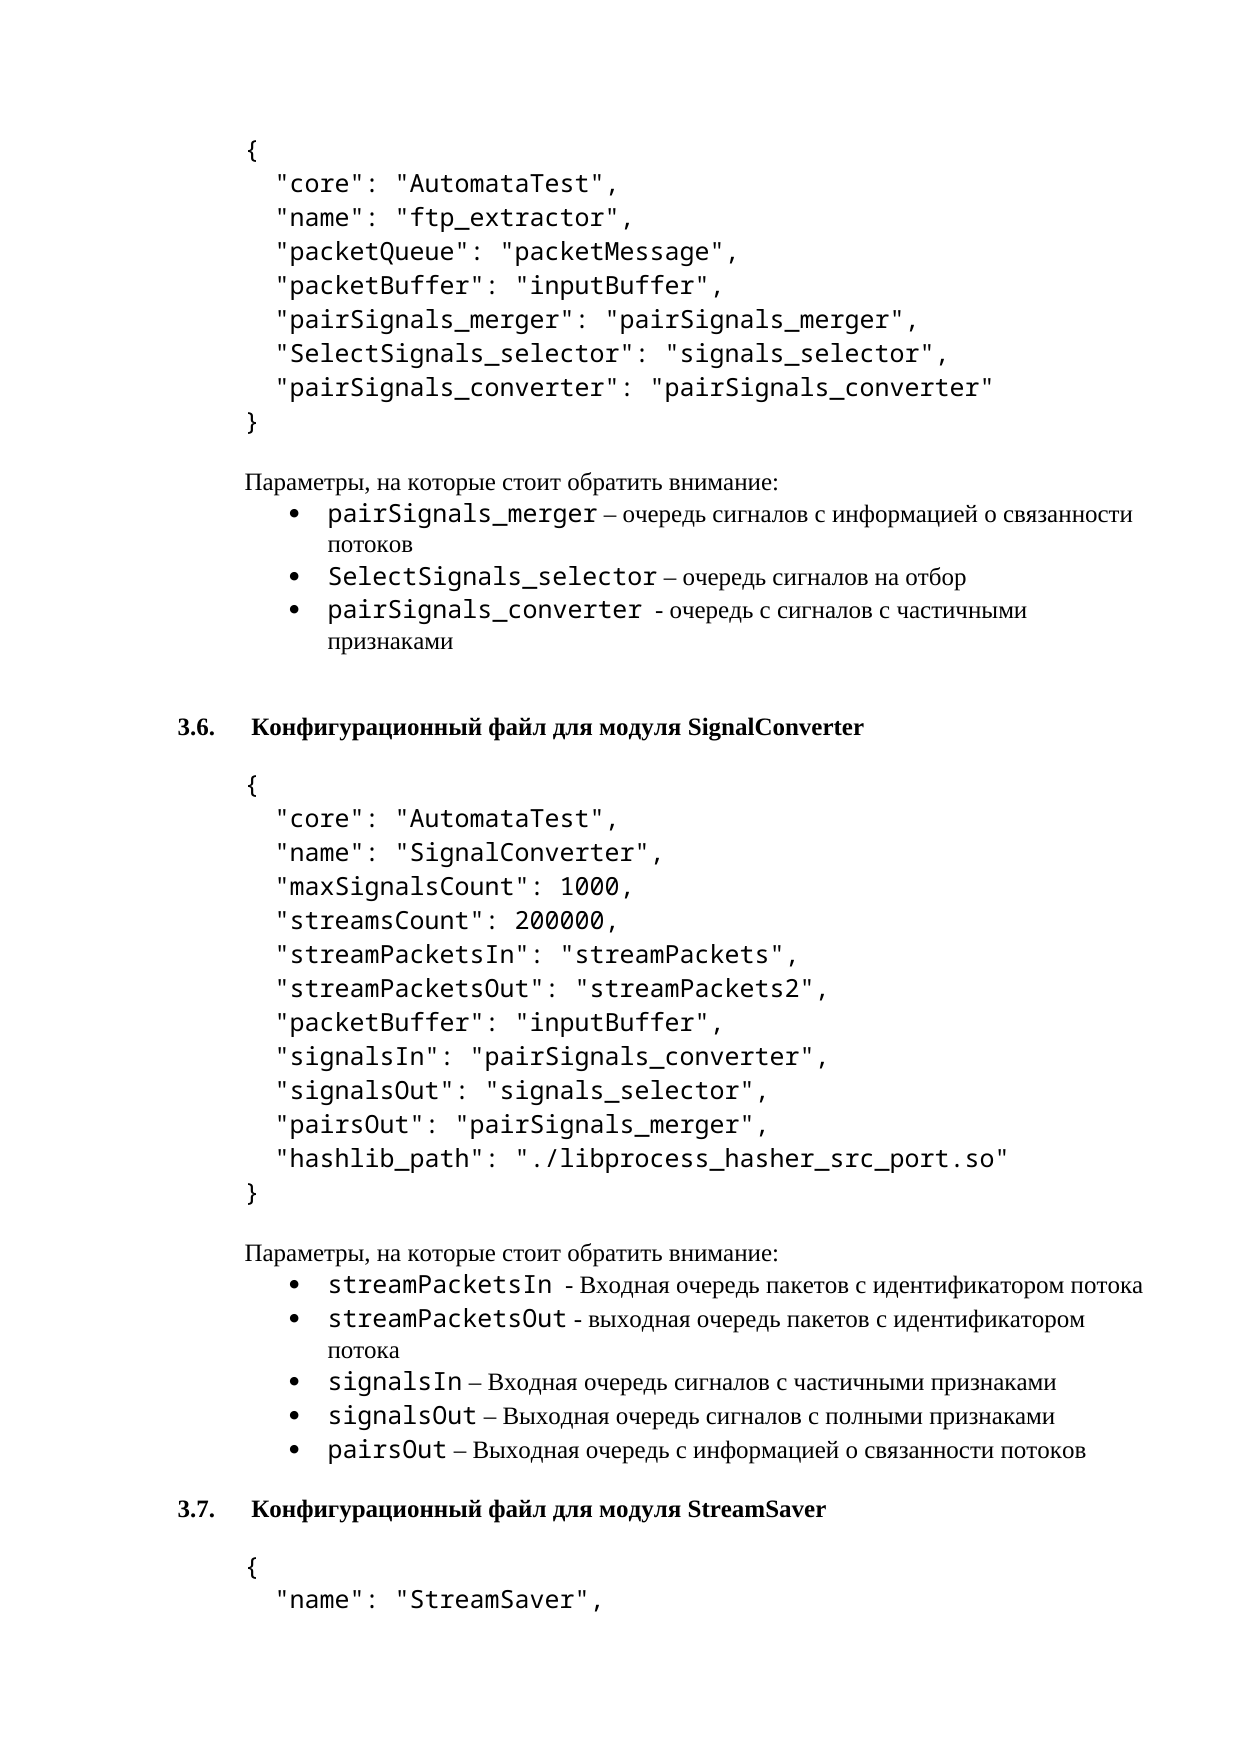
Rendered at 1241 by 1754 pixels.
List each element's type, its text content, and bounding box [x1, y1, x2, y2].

text "SelectSignals_selector": "signals_selector", [177, 336, 1152, 370]
list SelectSignals_selector – очередь сигналов на отбор [290, 558, 1152, 592]
text "core": "AutomataTest", [177, 800, 1152, 834]
text "pairSignals_merger": "pairSignals_merger", [177, 302, 1152, 336]
text "maxSignalsCount": 1000, [177, 868, 1152, 902]
text } [177, 404, 1152, 438]
list pairSignals_merger – очередь сигналов с информацией о связанности потоков [290, 495, 1152, 558]
text } [177, 1175, 1152, 1209]
text Параметры, на которые стоит обратить внимание: [177, 1238, 1152, 1267]
list streamPacketsIn - Входная очередь пакетов с идентификатором потока [290, 1267, 1152, 1301]
text { [177, 766, 1152, 800]
list signalsIn – Входная очередь сигналов с частичными признаками [290, 1363, 1152, 1397]
text { [177, 1548, 1152, 1582]
text "name": "ftp_extractor", [177, 199, 1152, 233]
list streamPacketsOut - выходная очередь пакетов с идентификатором потока [290, 1301, 1152, 1363]
list pairSignals_converter - очередь с сигналов с частичными признаками [290, 592, 1152, 655]
list pairsOut – Выходная очередь с информацией о связанности потоков [290, 1432, 1152, 1466]
text "name": "StreamSaver", [177, 1582, 1152, 1616]
text "name": "SignalConverter", [177, 834, 1152, 868]
text "pairsOut": "pairSignals_merger", [177, 1107, 1152, 1141]
list Конфигурационный файл для модуля SignalConverter [177, 712, 1152, 741]
list Конфигурационный файл для модуля StreamSaver [177, 1494, 1152, 1523]
text "core": "AutomataTest", [177, 165, 1152, 199]
text "hashlib_path": "./libprocess_hasher_src_port.so" [177, 1141, 1152, 1175]
text "signalsIn": "pairSignals_converter", [177, 1039, 1152, 1073]
text "packetQueue": "packetMessage", [177, 233, 1152, 267]
text "packetBuffer": "inputBuffer", [177, 267, 1152, 302]
text "streamsCount": 200000, [177, 902, 1152, 937]
text { [177, 131, 1152, 165]
text "packetBuffer": "inputBuffer", [177, 1005, 1152, 1039]
text "streamPacketsIn": "streamPackets", [177, 937, 1152, 971]
text "pairSignals_converter": "pairSignals_converter" [177, 370, 1152, 404]
text "streamPacketsOut": "streamPackets2", [177, 971, 1152, 1005]
list signalsOut – Выходная очередь сигналов с полными признаками [290, 1397, 1152, 1432]
text "signalsOut": "signals_selector", [177, 1073, 1152, 1107]
text Параметры, на которые стоит обратить внимание: [177, 467, 1152, 495]
